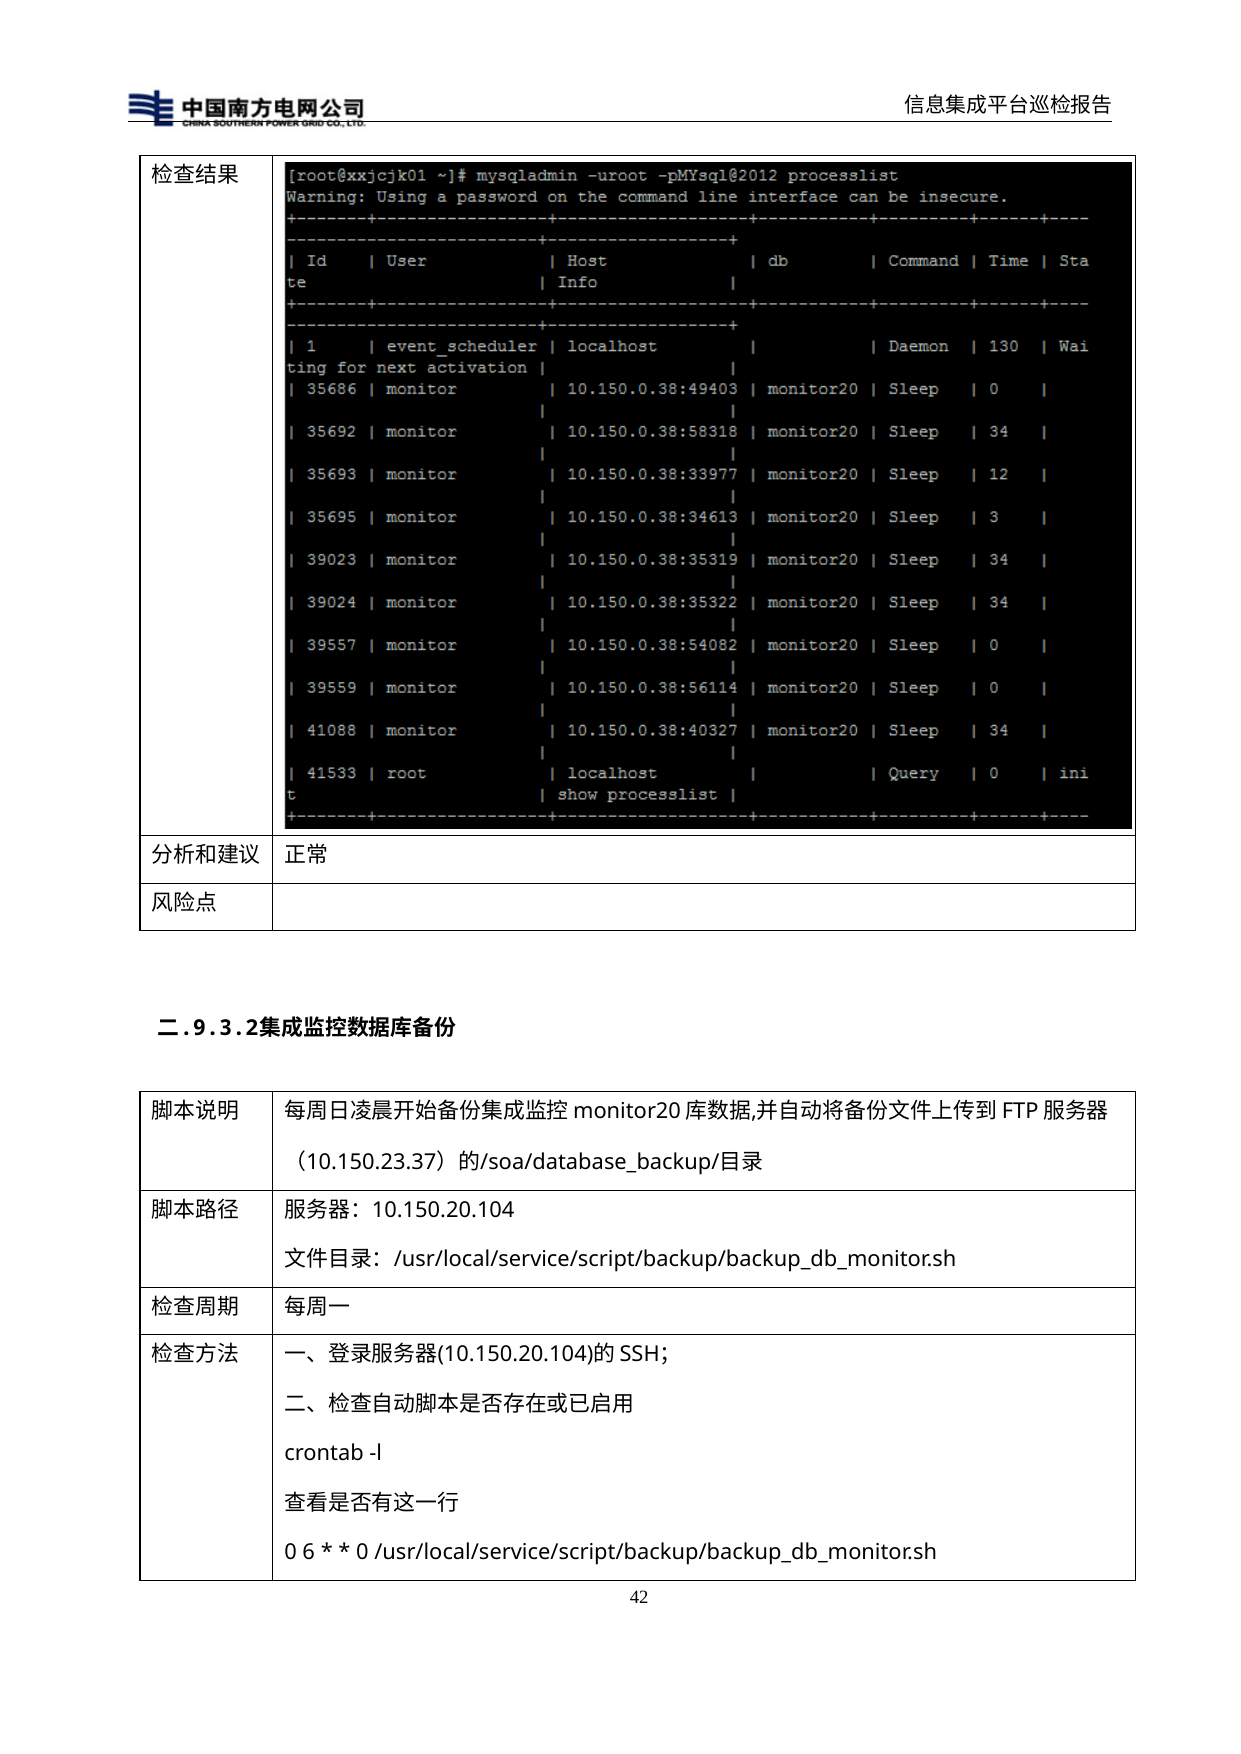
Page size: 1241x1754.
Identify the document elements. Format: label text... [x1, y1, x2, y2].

table_cell [273, 884, 1135, 930]
table_cell 分析和建议 [141, 836, 272, 883]
table_cell 脚本路径 [141, 1191, 272, 1287]
table_header 每周日凌晨开始备份集成监控monitor20库数据,并自动将备份文件上传到FTP服务器（10.150.23.37）的/soa/database_backup/目录 [273, 1092, 1135, 1189]
table_cell 每周一 [273, 1288, 1135, 1334]
table_cell 检查方法 [141, 1335, 272, 1580]
table_cell 风险点 [141, 884, 272, 930]
picture [125, 86, 371, 130]
table_cell 正常 [273, 836, 1135, 883]
table_header 脚本说明 [141, 1092, 272, 1189]
table_cell 检查结果 [141, 156, 272, 835]
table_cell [273, 1335, 1135, 1580]
picture [284, 162, 1132, 829]
table_cell 检查周期 [141, 1288, 272, 1334]
table_cell 服务器：10.150.20.104 文件目录：/usr/local/service/script/backup/backup_db_monitor.sh [273, 1191, 1135, 1287]
subtitle 集成监控数据库备份 [158, 1009, 1112, 1043]
table_cell [273, 156, 1135, 835]
